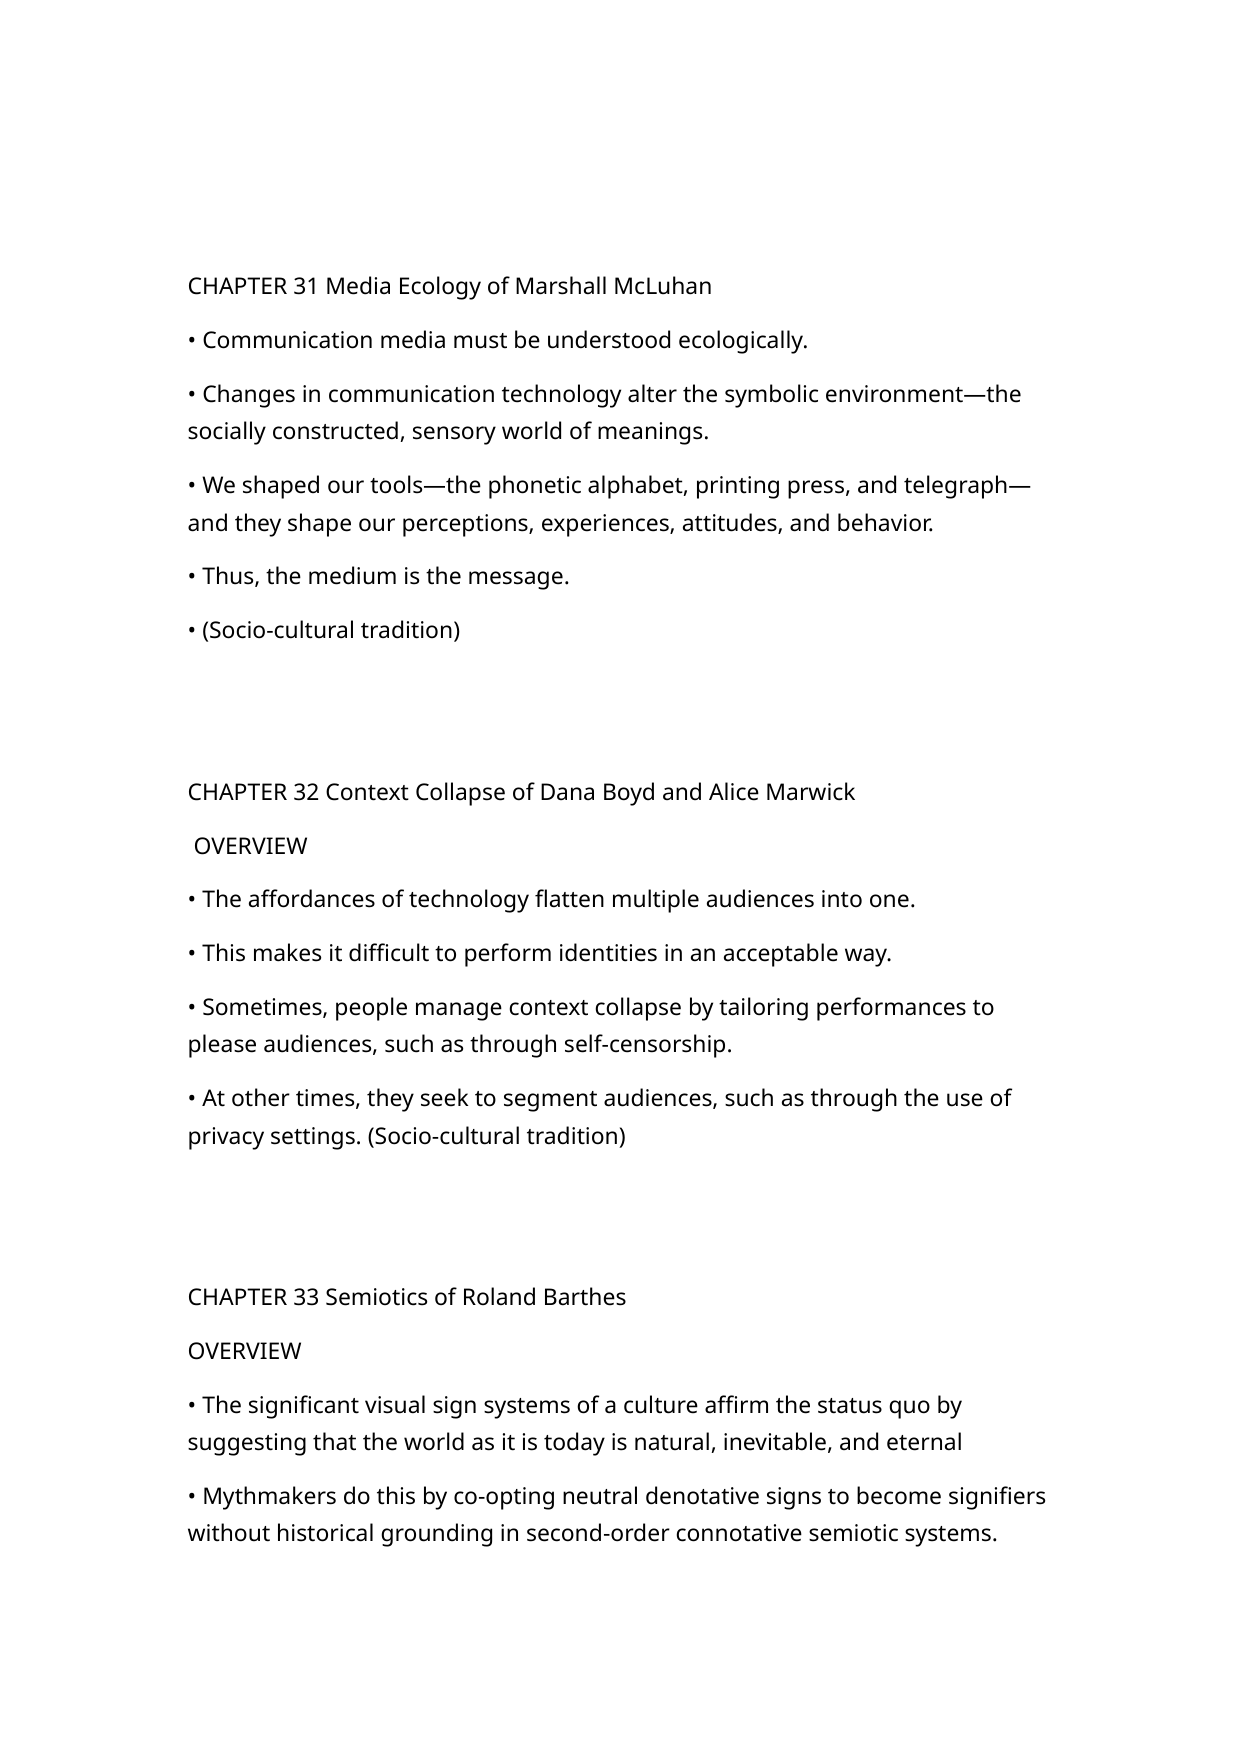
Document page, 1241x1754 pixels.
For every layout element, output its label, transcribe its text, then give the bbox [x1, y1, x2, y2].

text • This makes it difficult to perform identities in an acceptable way. [187, 937, 1053, 969]
text • (Socio-cultural tradition) [187, 613, 1053, 646]
text CHAPTER 32 Context Collapse of Dana Boyd and Alice Marwick [187, 775, 1053, 808]
text OVERVIEW [187, 1334, 1053, 1367]
text CHAPTER 31 Media Ecology of Marshall McLuhan [187, 270, 1053, 302]
text • Changes in communication technology alter the symbolic environment—the socially constructed, sensory world of meanings. [187, 377, 1053, 447]
text • Mythmakers do this by co-opting neutral denotative signs to become signifiers without historical grounding in second-order connotative semiotic systems. [187, 1479, 1053, 1549]
text • Sometimes, people manage context collapse by tailoring performances to please audiences, such as through self-censorship. [187, 991, 1053, 1060]
text • At other times, they seek to segment audiences, such as through the use of privacy settings. (Socio-cultural tradition) [187, 1082, 1053, 1151]
text CHAPTER 33 Semiotics of Roland Barthes [187, 1281, 1053, 1313]
text • We shaped our tools—the phonetic alphabet, printing press, and telegraph— and they shape our perceptions, experiences, attitudes, and behavior. [187, 468, 1053, 538]
text • The significant visual sign systems of a culture affirm the status quo by suggesting that the world as it is today is natural, inevitable, and eternal [187, 1388, 1053, 1458]
text OVERVIEW [187, 829, 1053, 861]
text • Thus, the medium is the message. [187, 560, 1053, 592]
text • Communication media must be understood ecologically. [187, 323, 1053, 356]
text • The affordances of technology flatten multiple audiences into one. [187, 883, 1053, 915]
